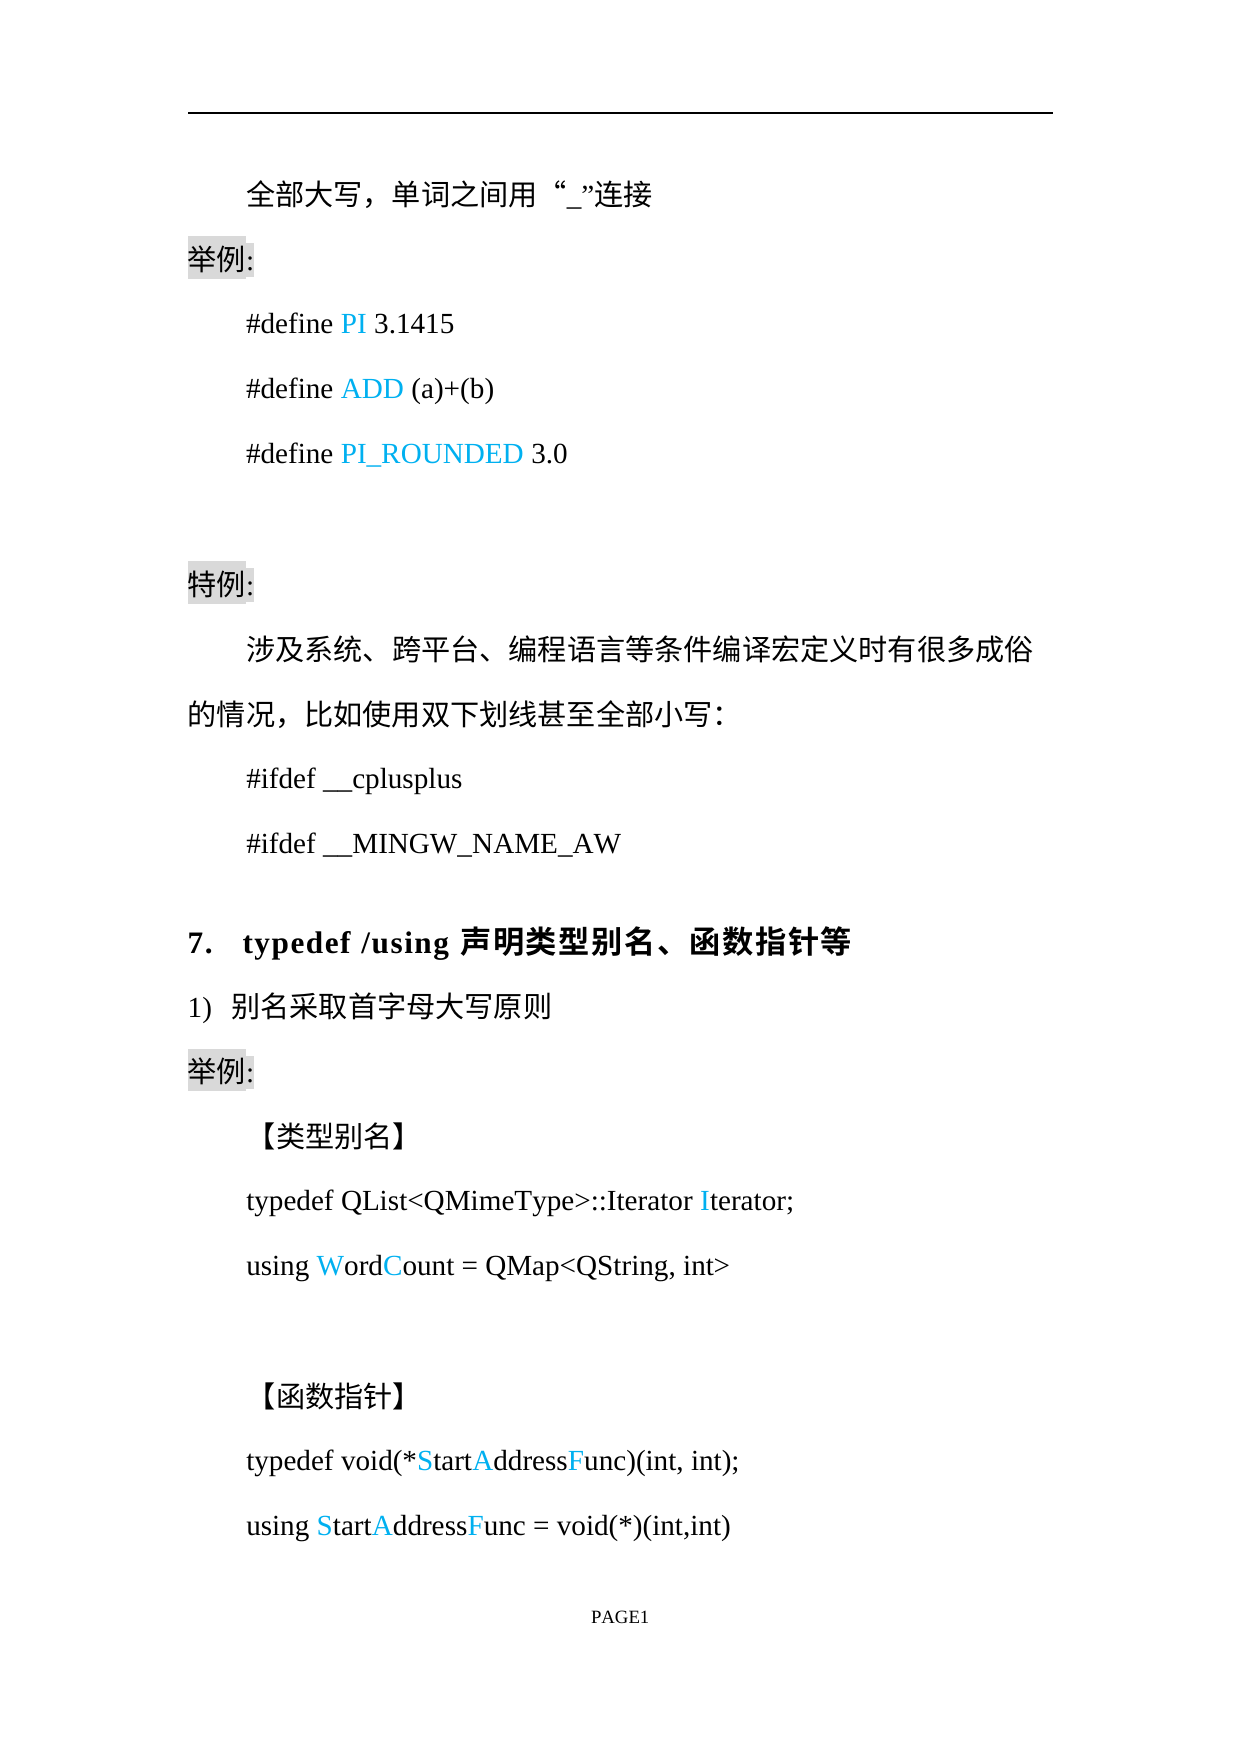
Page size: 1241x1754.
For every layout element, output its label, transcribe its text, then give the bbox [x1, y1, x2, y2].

text #define PI 3.1415 [187, 290, 1053, 355]
text #define ADD (a)+(b) [187, 355, 616, 420]
text #ifdef __MINGW_NAME_AW [187, 810, 1053, 875]
text typedef void(*StartAddressFunc)(int, int); [187, 1428, 851, 1493]
text 举例: [187, 225, 1053, 290]
text using StartAddressFunc = void(*)(int,int) [187, 1493, 851, 1558]
subtitle typedef /using 声明类型别名、函数指针等 [187, 908, 1053, 973]
text typedef QList<QMimeType>::Iterator Iterator; [187, 1168, 920, 1233]
list 【函数指针】 [247, 1363, 1053, 1428]
text 特例: [187, 550, 1053, 615]
list 【类型别名】 [247, 1103, 1053, 1168]
text #ifdef __cplusplus [187, 745, 1053, 810]
text 举例: [187, 1038, 1053, 1103]
list 别名采取首字母大写原则 [187, 973, 1053, 1038]
text #define PI_ROUNDED 3.0 [187, 420, 616, 485]
text 涉及系统、跨平台、编程语言等条件编译宏定义时有很多成俗的情况，比如使用双下划线甚至全部小写： [187, 615, 1053, 745]
text 全部大写，单词之间用“_”连接 [187, 160, 1053, 225]
text using WordCount = QMap<QString, int> [187, 1233, 920, 1298]
